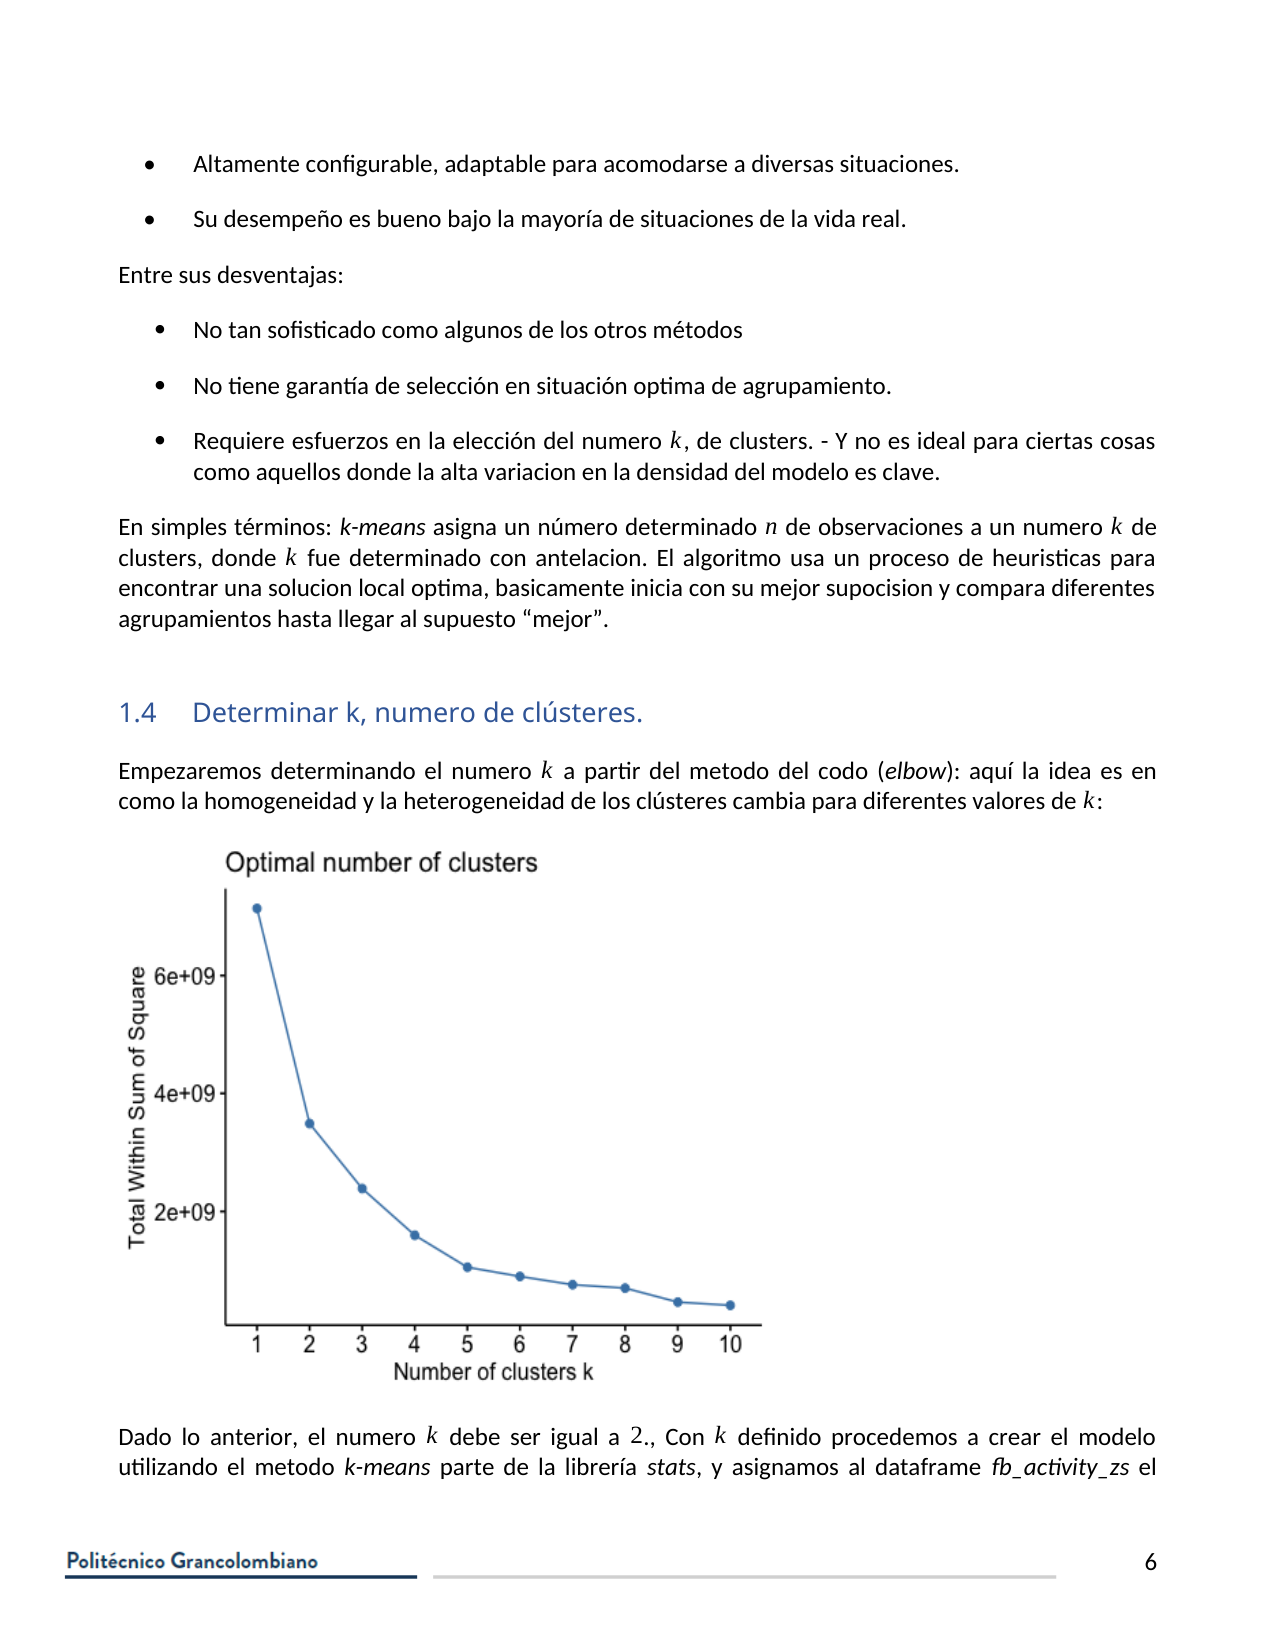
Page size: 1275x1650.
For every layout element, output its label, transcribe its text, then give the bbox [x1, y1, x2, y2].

list Su desempeño es bueno bajo la mayoría de situaciones de la vida real. [143, 203, 1157, 234]
text En simples términos: k-means asigna un número determinado de observaciones a un numero de clusters, donde fue determinado con antelacion. El algoritmo usa un proceso de heuristicas para encontrar una solucion local optima, basicamente inicia con su mejor supocision y compara diferentes agrupamientos hasta llegar al supuesto “mejor”. [118, 511, 1157, 633]
list Altamente configurable, adaptable para acomodarse a diversas situaciones. [143, 148, 1157, 178]
list No tiene garantía de selección en situación optima de agrupamiento. [156, 370, 1157, 400]
list No tan sofisticado como algunos de los otros métodos [156, 314, 1157, 345]
subtitle 1.4 Determinar k, numero de clústeres. [118, 693, 1157, 730]
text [118, 1421, 1157, 1482]
picture [118, 841, 773, 1396]
text Empezaremos determinando el numero a partir del metodo del codo (elbow): aquí la idea es en como la homogeneidad y la heterogeneidad de los clústeres cambia para diferentes valores de : [118, 755, 1157, 816]
list Requiere esfuerzos en la elección del numero , de clusters. - Y no es ideal para ciertas cosas como aquellos donde la alta variacion en la densidad del modelo es clave. [156, 425, 1157, 486]
text Entre sus desventajas: [118, 259, 1157, 289]
picture [1, 1540, 1070, 1614]
